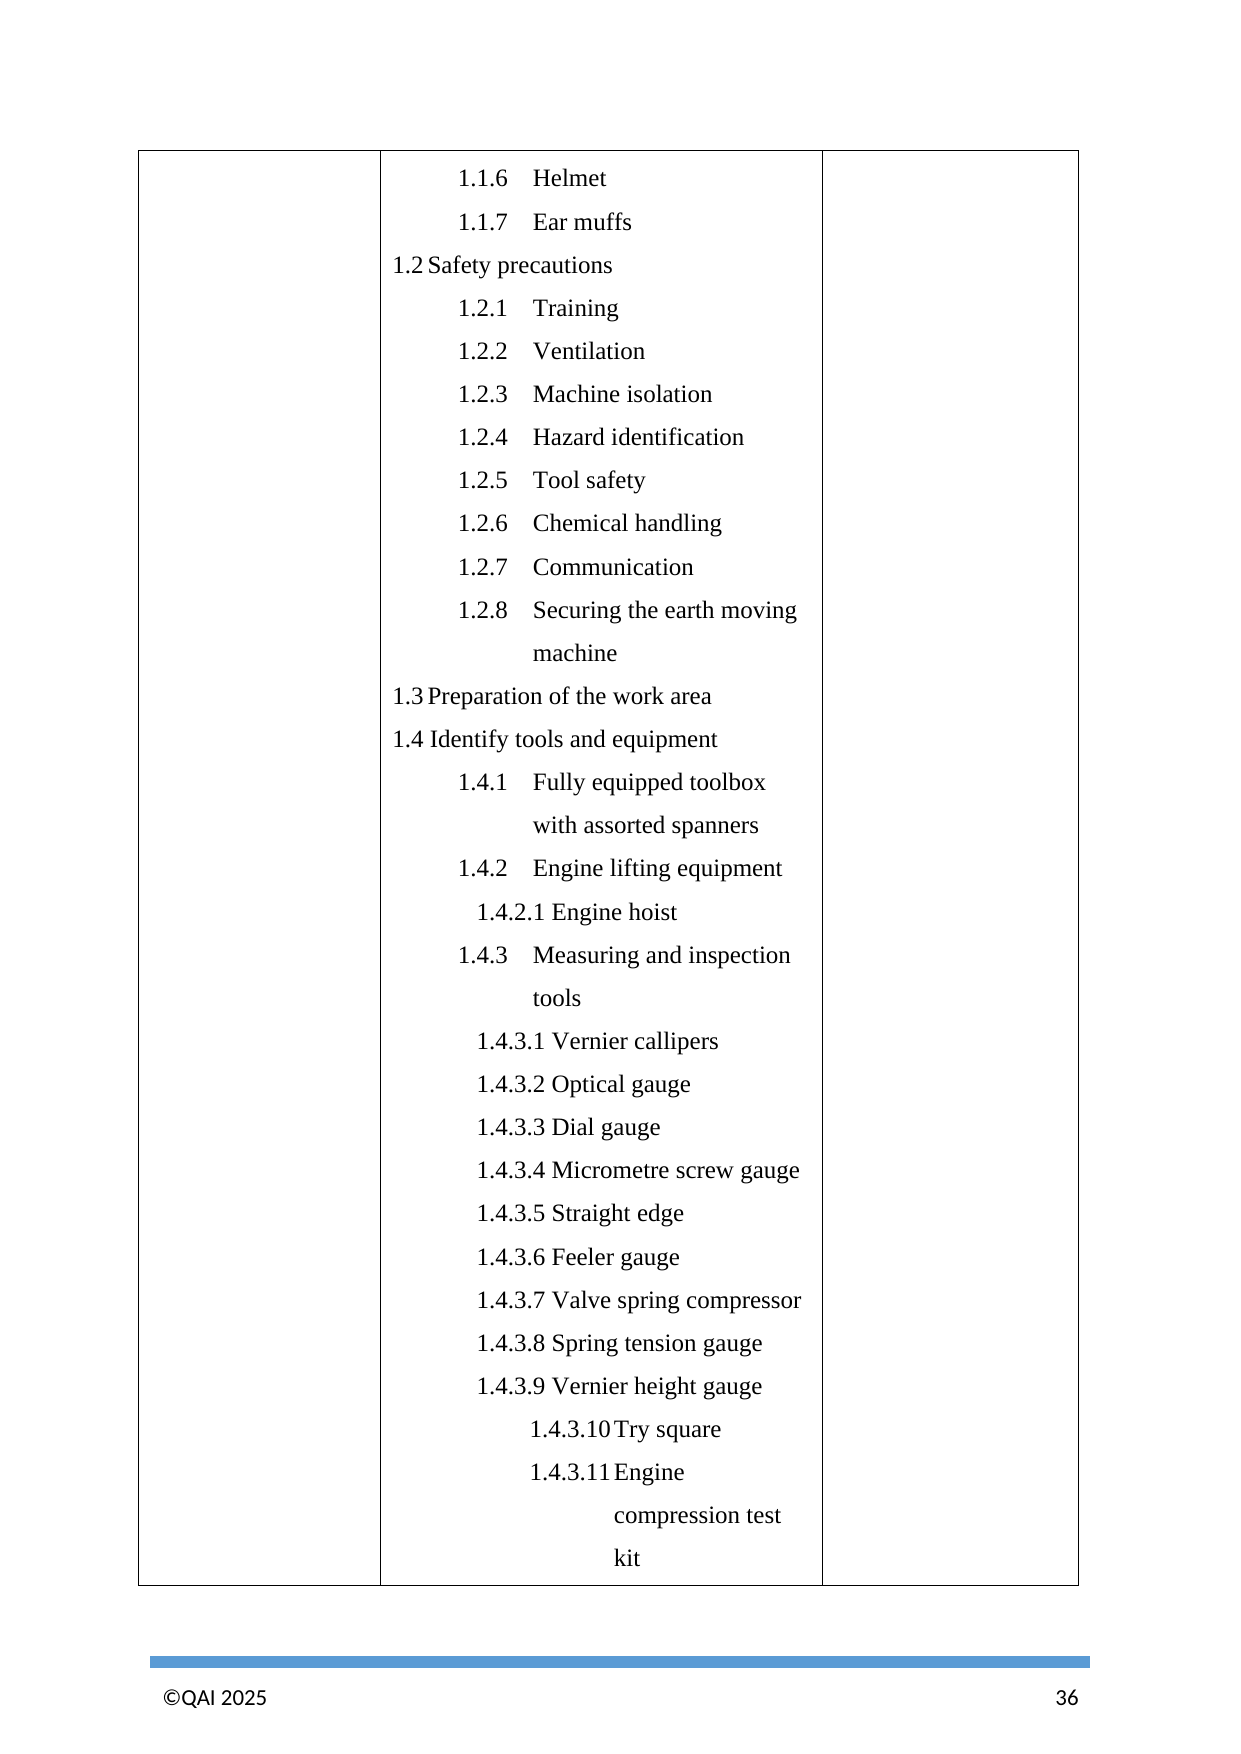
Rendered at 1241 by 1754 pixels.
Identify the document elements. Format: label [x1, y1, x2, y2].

table_cell [139, 151, 380, 1585]
table_cell [381, 151, 822, 1585]
table_cell [823, 151, 1078, 1585]
